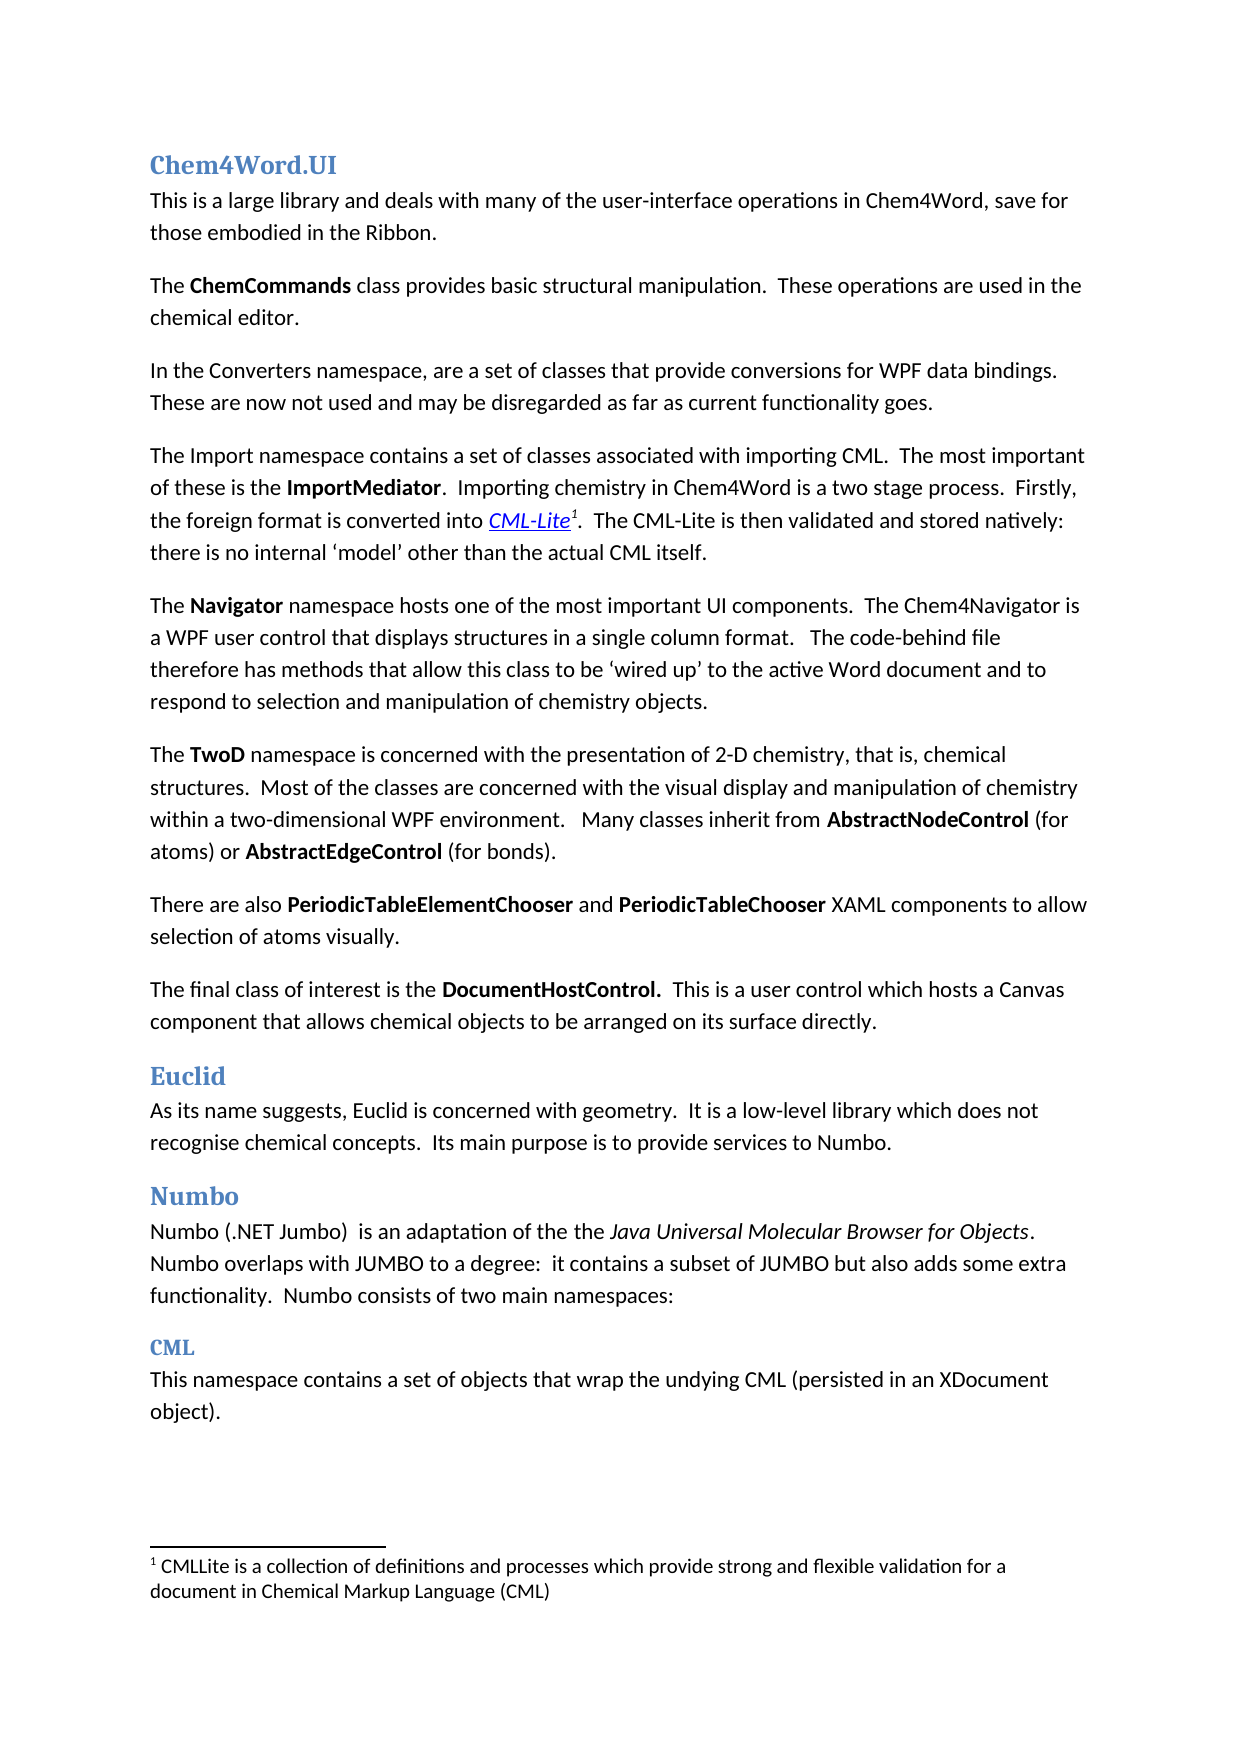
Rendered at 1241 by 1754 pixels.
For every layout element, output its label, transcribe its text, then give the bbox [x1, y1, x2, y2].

text The Import namespace contains a set of classes associated with importing CML. The most important of these is the ImportMediator. Importing chemistry in Chem4Word is a two stage process. Firstly, the foreign format is converted into CML-Lite. The CML-Lite is then validated and stored natively: there is no internal ‘model’ other than the actual CML itself. [150, 441, 1090, 566]
text As its name suggests, Euclid is concerned with geometry. It is a low-level library which does not recognise chemical concepts. Its main purpose is to provide services to Numbo. [150, 1096, 1090, 1156]
text The TwoD namespace is concerned with the presentation of 2-D chemistry, that is, chemical structures. Most of the classes are concerned with the visual display and manipulation of chemistry within a two-dimensional WPF environment. Many classes inherit from AbstractNodeControl (for atoms) or AbstractEdgeControl (for bonds). [150, 741, 1090, 865]
subtitle CML [150, 1334, 1090, 1361]
text In the Converters namespace, are a set of classes that provide conversions for WPF data bindings. These are now not used and may be disregarded as far as current functionality goes. [150, 356, 1090, 416]
subtitle Numbo [150, 1181, 1090, 1213]
text The final class of interest is the DocumentHostControl. This is a user control which hosts a Canvas component that allows chemical objects to be arranged on its surface directly. [150, 975, 1090, 1036]
subtitle Chem4Word.UI [150, 150, 1090, 181]
text The ChemCommands class provides basic structural manipulation. These operations are used in the chemical editor. [150, 271, 1090, 331]
text This namespace contains a set of objects that wrap the undying CML (persisted in an XDocument object). [150, 1365, 1090, 1425]
subtitle Euclid [150, 1061, 1090, 1092]
text There are also PeriodicTableElementChooser and PeriodicTableChooser XAML components to allow selection of atoms visually. [150, 890, 1090, 950]
text Numbo (.NET Jumbo) is an adaptation of the the Java Universal Molecular Browser for Objects. Numbo overlaps with JUMBO to a degree: it contains a subset of JUMBO but also adds some extra functionality. Numbo consists of two main namespaces: [150, 1217, 1090, 1309]
text The Navigator namespace hosts one of the most important UI components. The Chem4Navigator is a WPF user control that displays structures in a single column format. The code-behind file therefore has methods that allow this class to be ‘wired up’ to the active Word document and to respond to selection and manipulation of chemistry objects. [150, 591, 1090, 716]
text This is a large library and deals with many of the user-interface operations in Chem4Word, save for those embodied in the Ribbon. [150, 186, 1090, 246]
